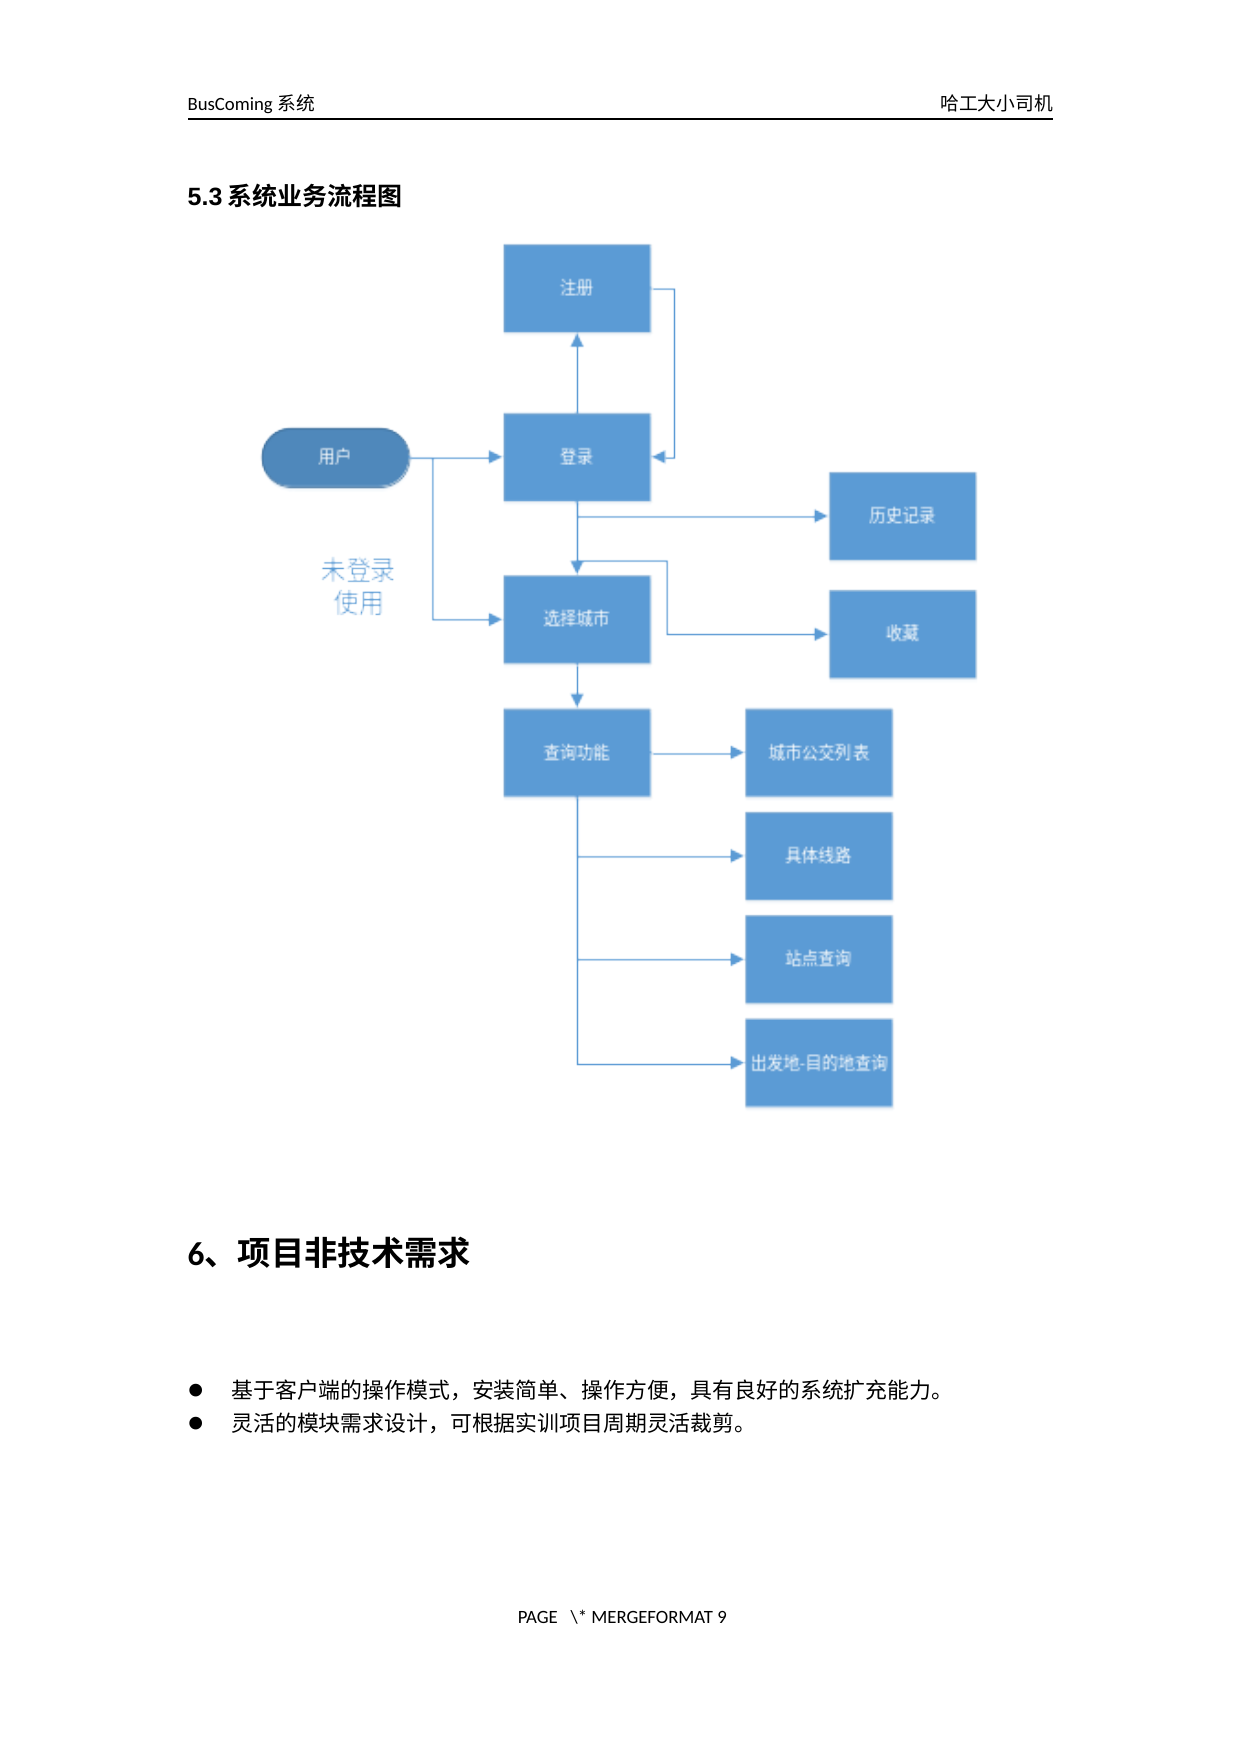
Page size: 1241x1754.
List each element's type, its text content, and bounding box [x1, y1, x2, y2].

subtitle 5.3系统业务流程图 [187, 162, 1053, 227]
subtitle 6、项目非技术需求 [187, 1218, 1053, 1283]
list 灵活的模块需求设计，可根据实训项目周期灵活裁剪。 [187, 1406, 1053, 1438]
list 基于客户端的操作模式，安装简单、操作方便，具有良好的系统扩充能力。 [187, 1373, 1053, 1406]
